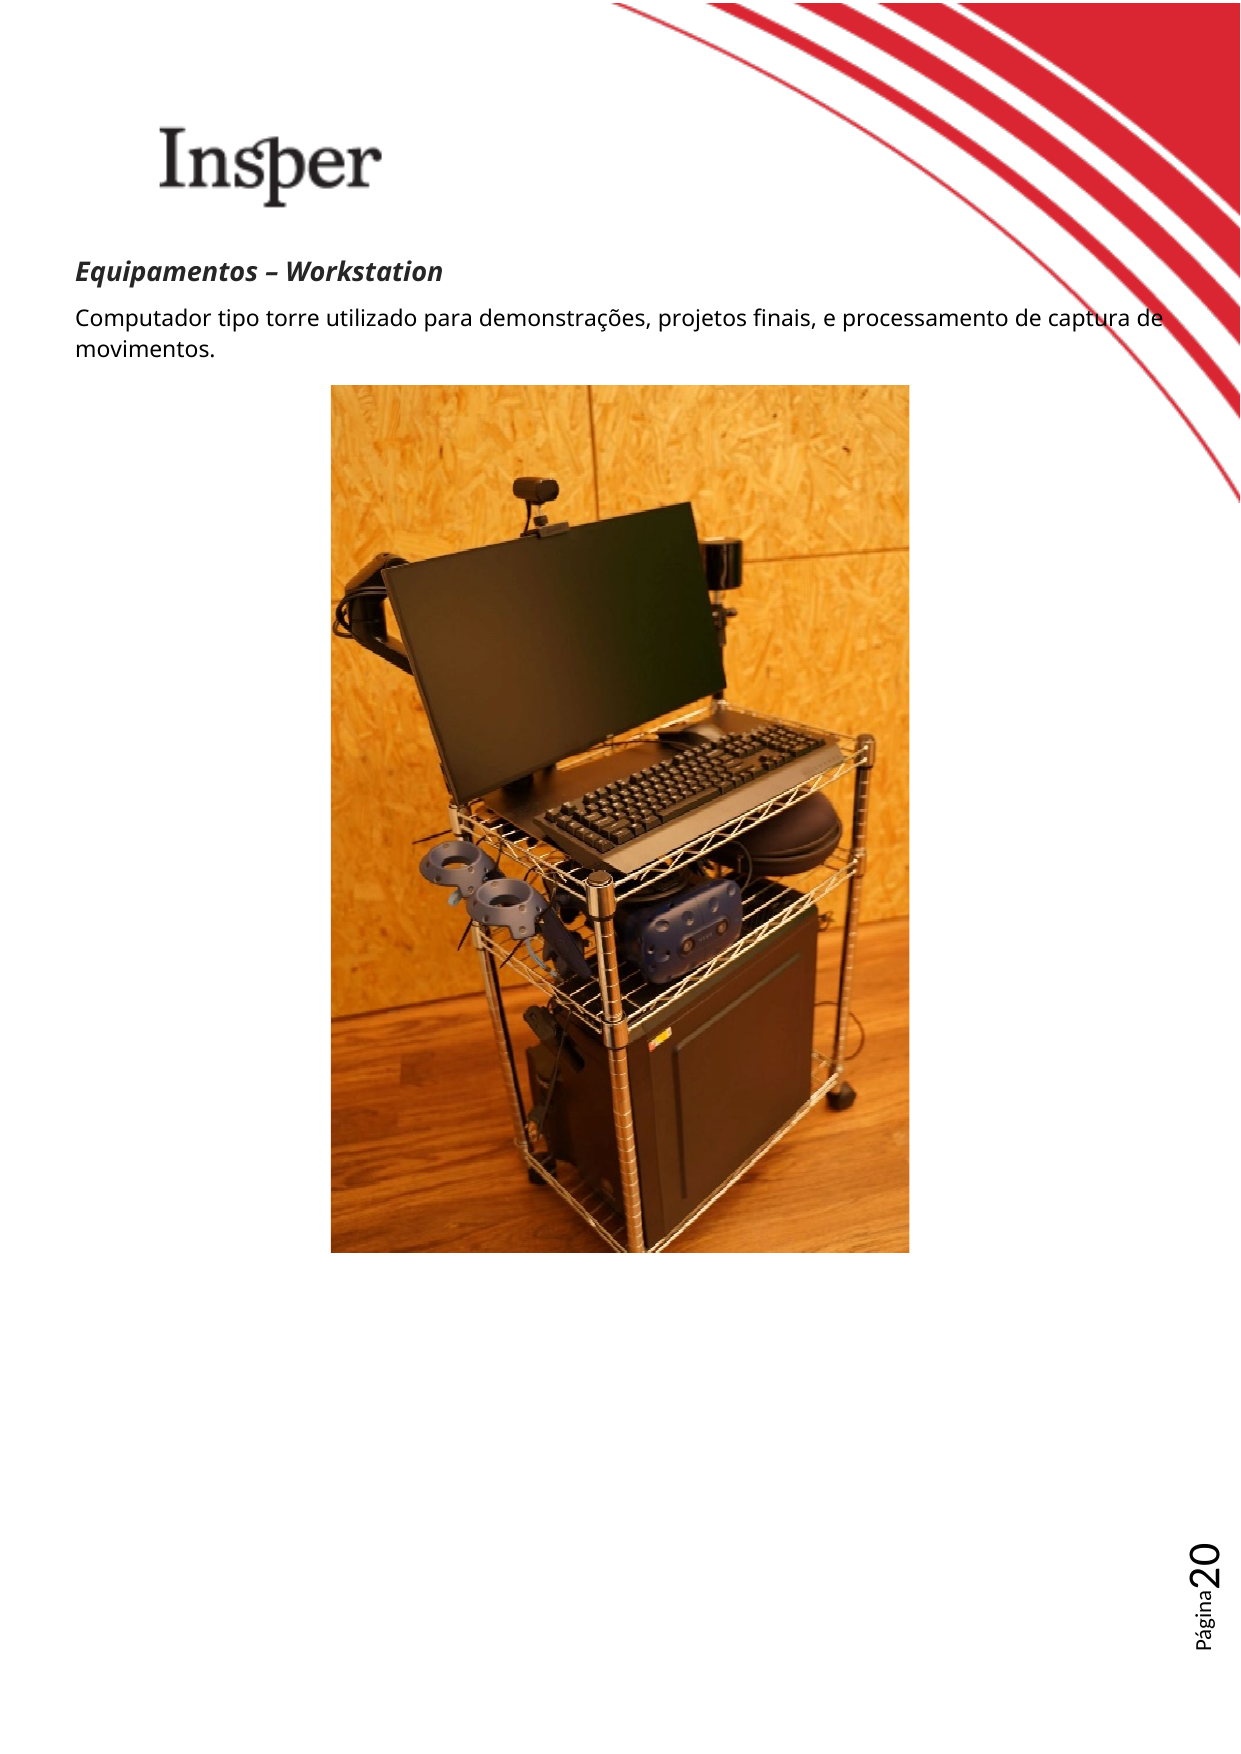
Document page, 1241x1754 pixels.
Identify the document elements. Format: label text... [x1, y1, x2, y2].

subtitle Equipamentos – Workstation [75, 252, 1165, 289]
picture [159, 3, 1241, 1253]
text Computador tipo torre utilizado para demonstrações, projetos finais, e processamento de captura de movimentos. [75, 302, 1165, 364]
